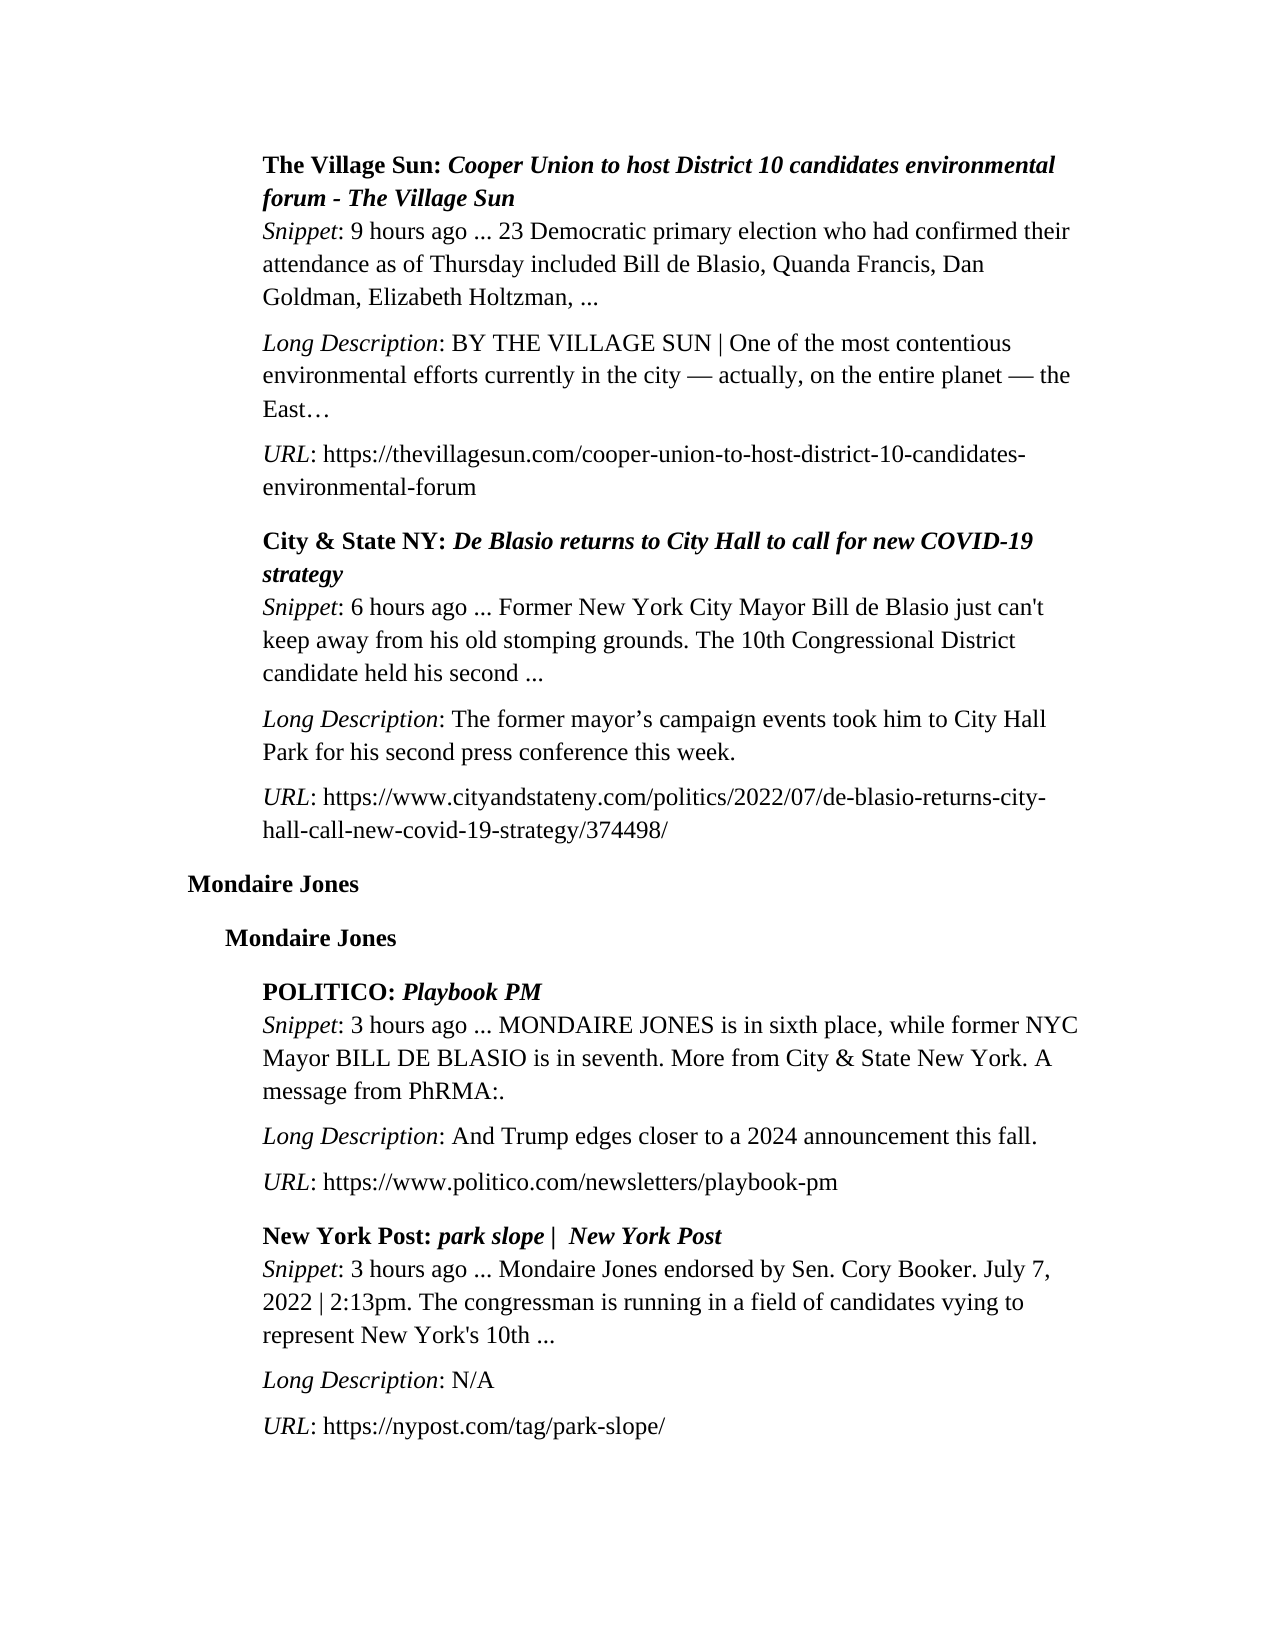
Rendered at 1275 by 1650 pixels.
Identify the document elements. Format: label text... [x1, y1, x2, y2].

subtitle City & State NY: De Blasio returns to City Hall to call for new COVID-19 strategy [262, 526, 1087, 588]
text URL: https://nypost.com/tag/park-slope/ [262, 1411, 1087, 1439]
text Long Description: The former mayor’s campaign events took him to City Hall Park for his second press conference this week. [262, 704, 1087, 765]
subtitle New York Post: park slope | New York Post [262, 1221, 1087, 1249]
text URL: https://thevillagesun.com/cooper-union-to-host-district-10-candidates-environmental-forum [262, 439, 1087, 501]
subtitle Mondaire Jones [187, 869, 1087, 898]
text Snippet: 3 hours ago ... MONDAIRE JONES is in sixth place, while former NYC Mayor BILL DE BLASIO is in seventh. More from City & State New York. A message from PhRMA:. [262, 1010, 1087, 1104]
text Long Description: N/A [262, 1365, 1087, 1394]
subtitle Mondaire Jones [225, 923, 1087, 952]
text Long Description: BY THE VILLAGE SUN | One of the most contentious environmental efforts currently in the city — actually, on the entire planet — the East… [262, 328, 1087, 422]
text URL: https://www.politico.com/newsletters/playbook-pm [262, 1167, 1087, 1196]
text Snippet: 3 hours ago ... Mondaire Jones endorsed by Sen. Cory Booker. July 7, 2022 | 2:13pm. The congressman is running in a field of candidates vying to represent New York's 10th ... [262, 1254, 1087, 1348]
subtitle The Village Sun: Cooper Union to host District 10 candidates environmental forum - The Village Sun [262, 150, 1087, 212]
text Long Description: And Trump edges closer to a 2024 announcement this fall. [262, 1121, 1087, 1150]
text URL: https://www.cityandstateny.com/politics/2022/07/de-blasio-returns-city-hall-call-new-covid-19-strategy/374498/ [262, 782, 1087, 844]
text Snippet: 6 hours ago ... Former New York City Mayor Bill de Blasio just can't keep away from his old stomping grounds. The 10th Congressional District candidate held his second ... [262, 592, 1087, 687]
subtitle POLITICO: Playbook PM [262, 977, 1087, 1006]
text Snippet: 9 hours ago ... 23 Democratic primary election who had confirmed their attendance as of Thursday included Bill de Blasio, Quanda Francis, Dan Goldman, Elizabeth Holtzman, ... [262, 216, 1087, 311]
